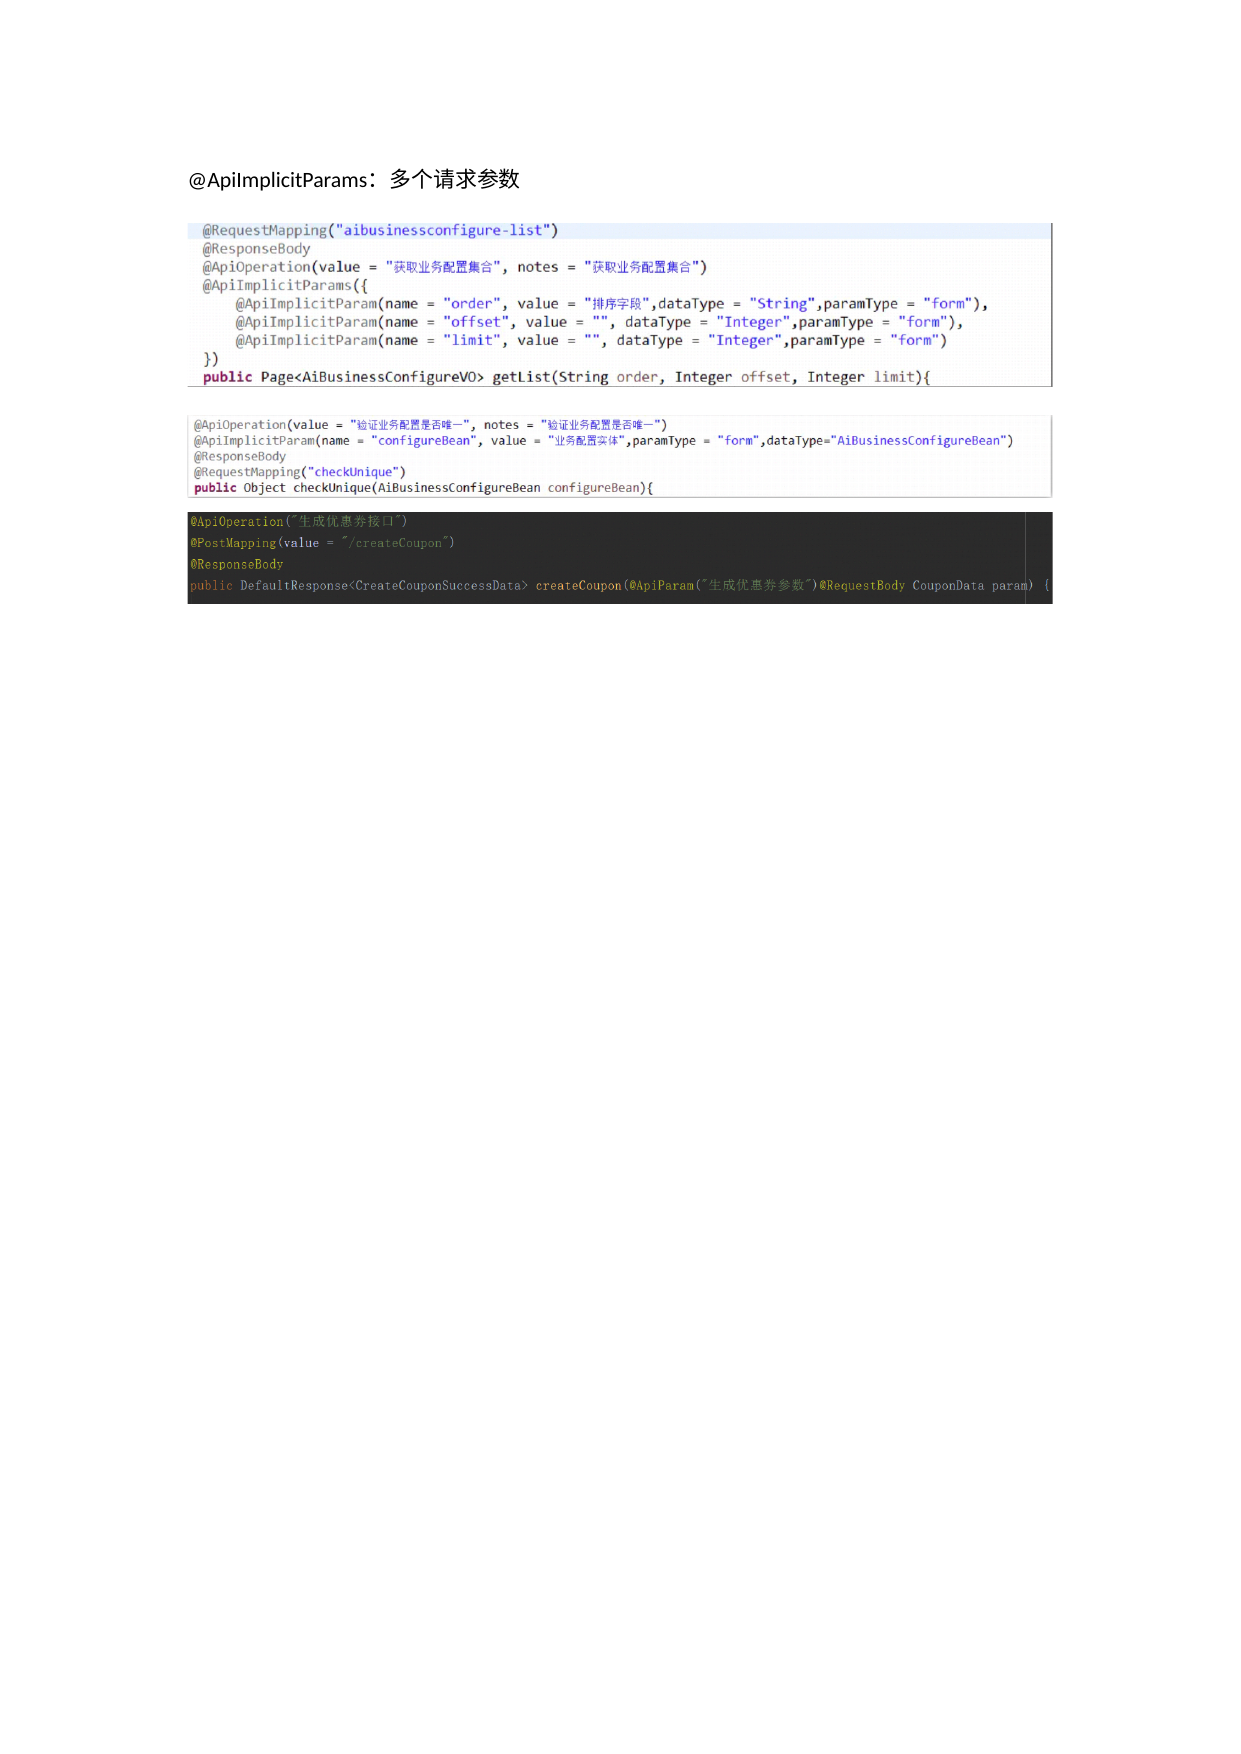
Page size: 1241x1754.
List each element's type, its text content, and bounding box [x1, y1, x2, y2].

picture [187, 223, 1053, 387]
picture [187, 512, 1053, 604]
text @ApiImplicitParams：多个请求参数 [187, 162, 1053, 194]
picture [187, 415, 1053, 498]
